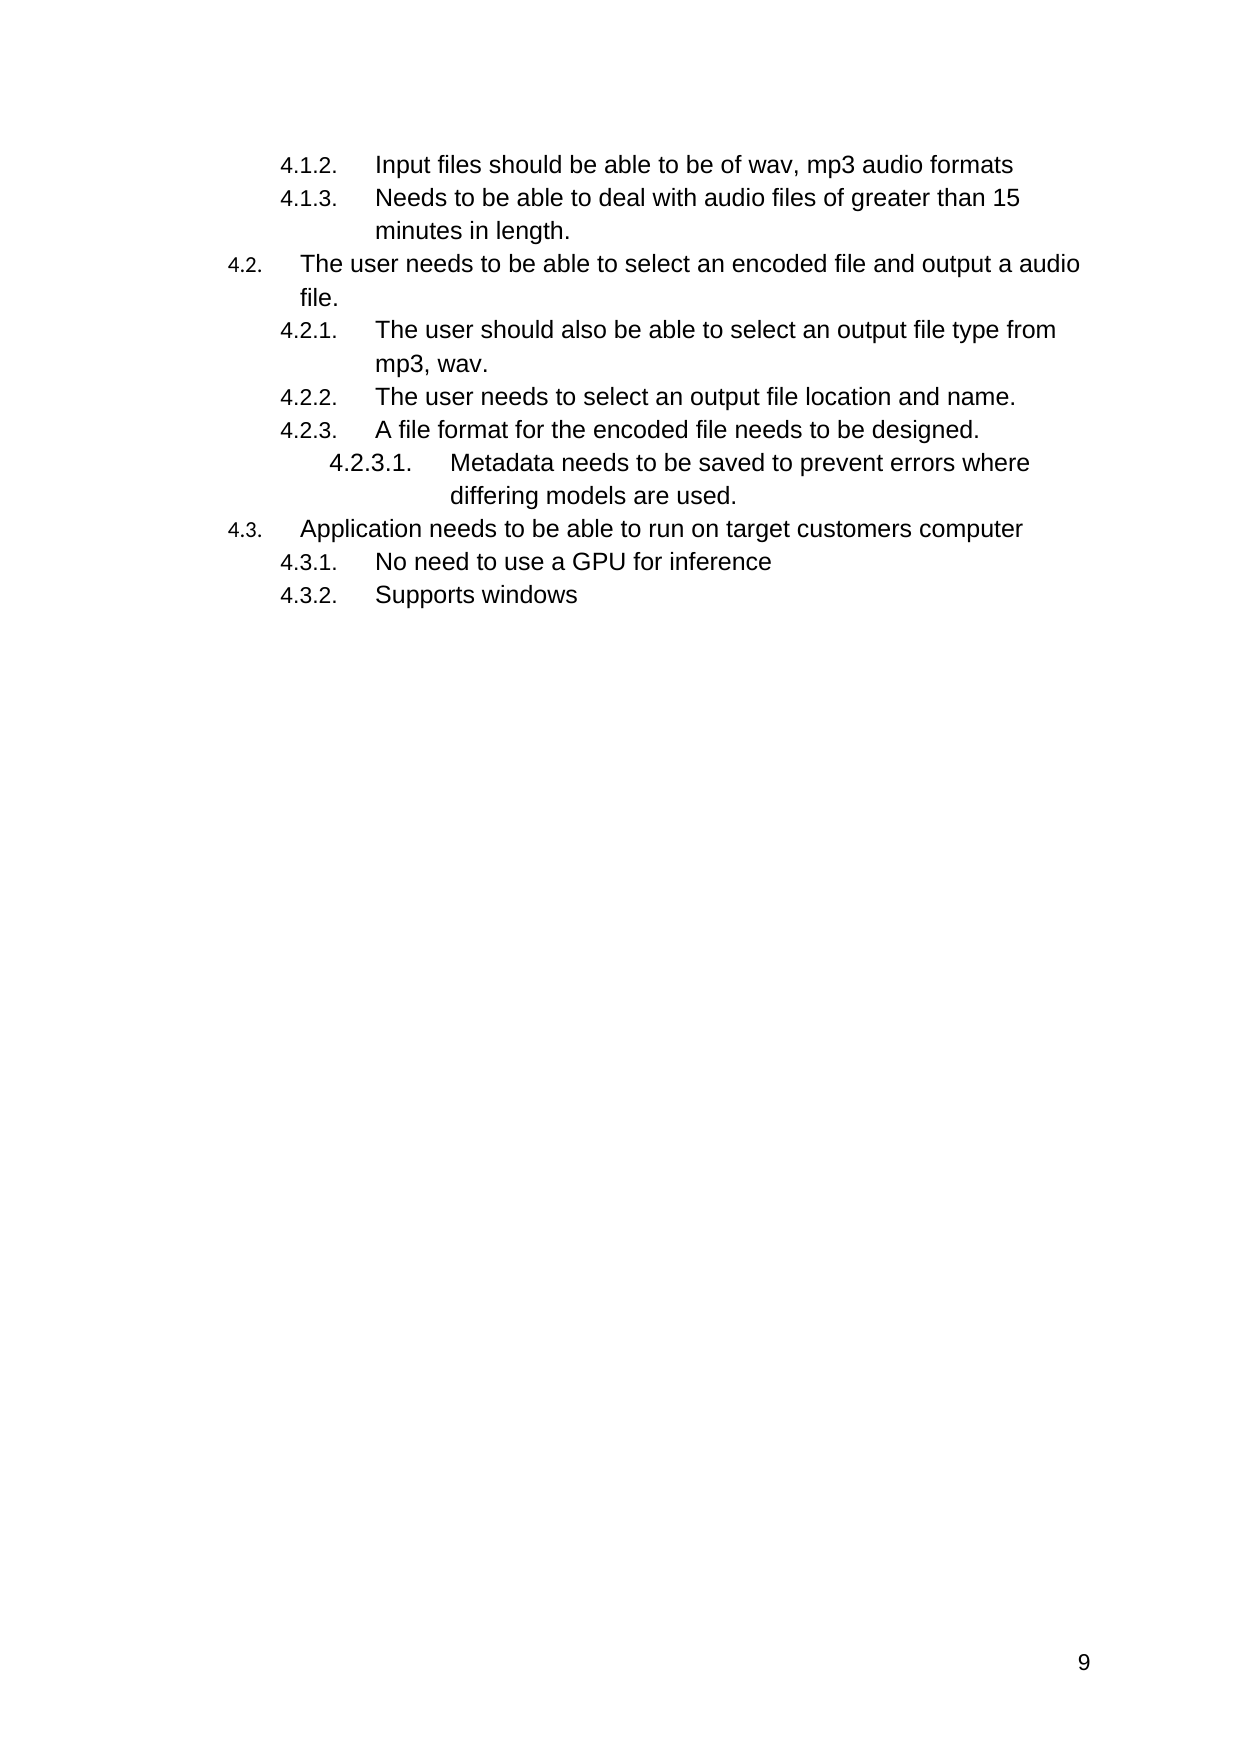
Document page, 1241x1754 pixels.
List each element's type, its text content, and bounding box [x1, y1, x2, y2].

list Input files should be able to be of wav, mp3 audio formats [337, 150, 1090, 179]
list A file format for the encoded file needs to be designed. [337, 414, 1090, 443]
list Metadata needs to be saved to prevent errors where differing models are used. [412, 448, 1090, 509]
list Needs to be able to deal with audio files of greater than 15 minutes in length. [337, 183, 1090, 245]
list No need to use a GPU for inference [337, 547, 1090, 576]
list Supports windows [337, 580, 1090, 609]
list Application needs to be able to run on target customers computer [262, 514, 1090, 543]
list The user should also be able to select an output file type from mp3, wav. [337, 316, 1090, 377]
list The user needs to be able to select an encoded file and output a audio file. [262, 249, 1090, 311]
list The user needs to select an output file location and name. [337, 382, 1090, 410]
